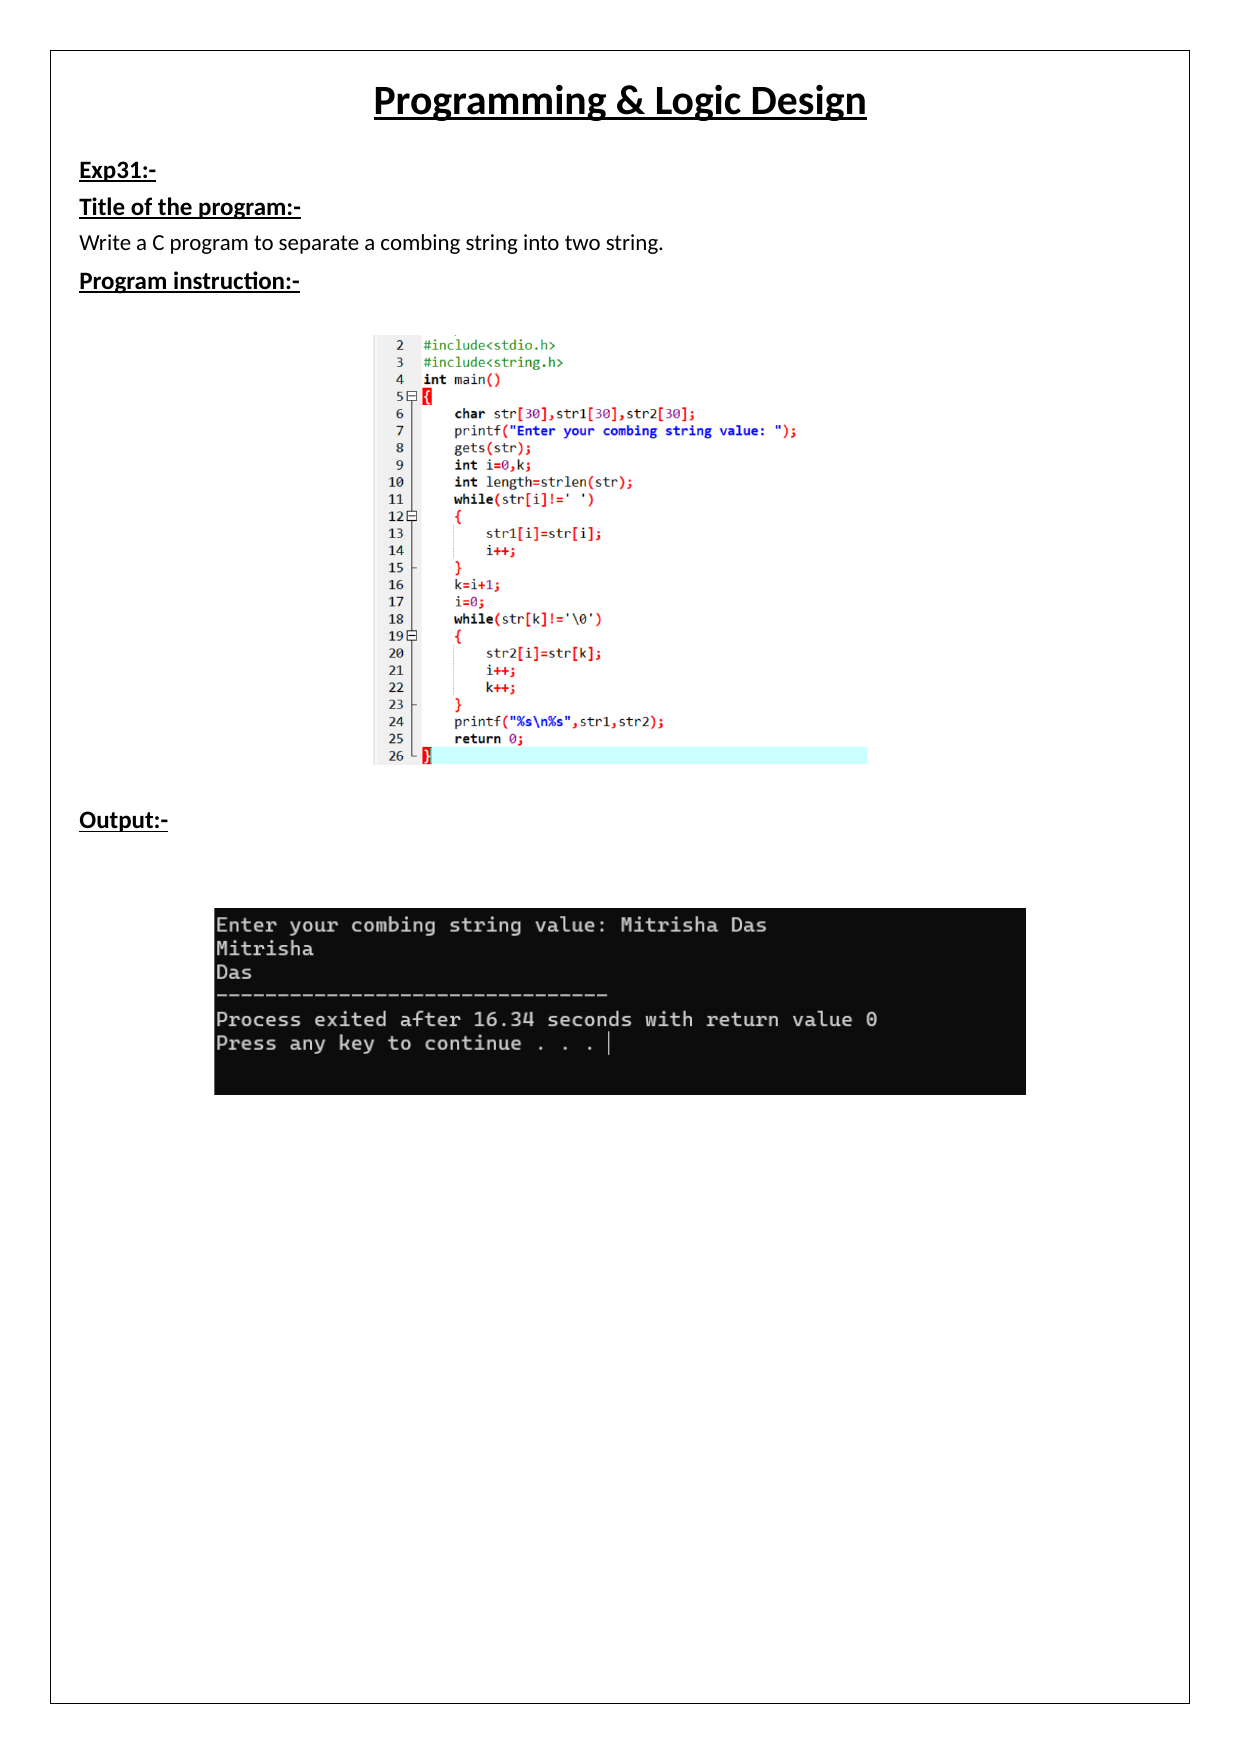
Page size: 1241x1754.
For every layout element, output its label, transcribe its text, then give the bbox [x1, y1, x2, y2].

picture [214, 908, 1026, 1095]
text Write a C program to separate a combing string into two string. [79, 228, 1108, 256]
text Program instruction:- [79, 265, 1161, 295]
text Exp31:- [79, 154, 1108, 185]
text Title of the program:- [79, 191, 1108, 222]
picture [372, 335, 868, 765]
text Output:- [79, 805, 1161, 835]
